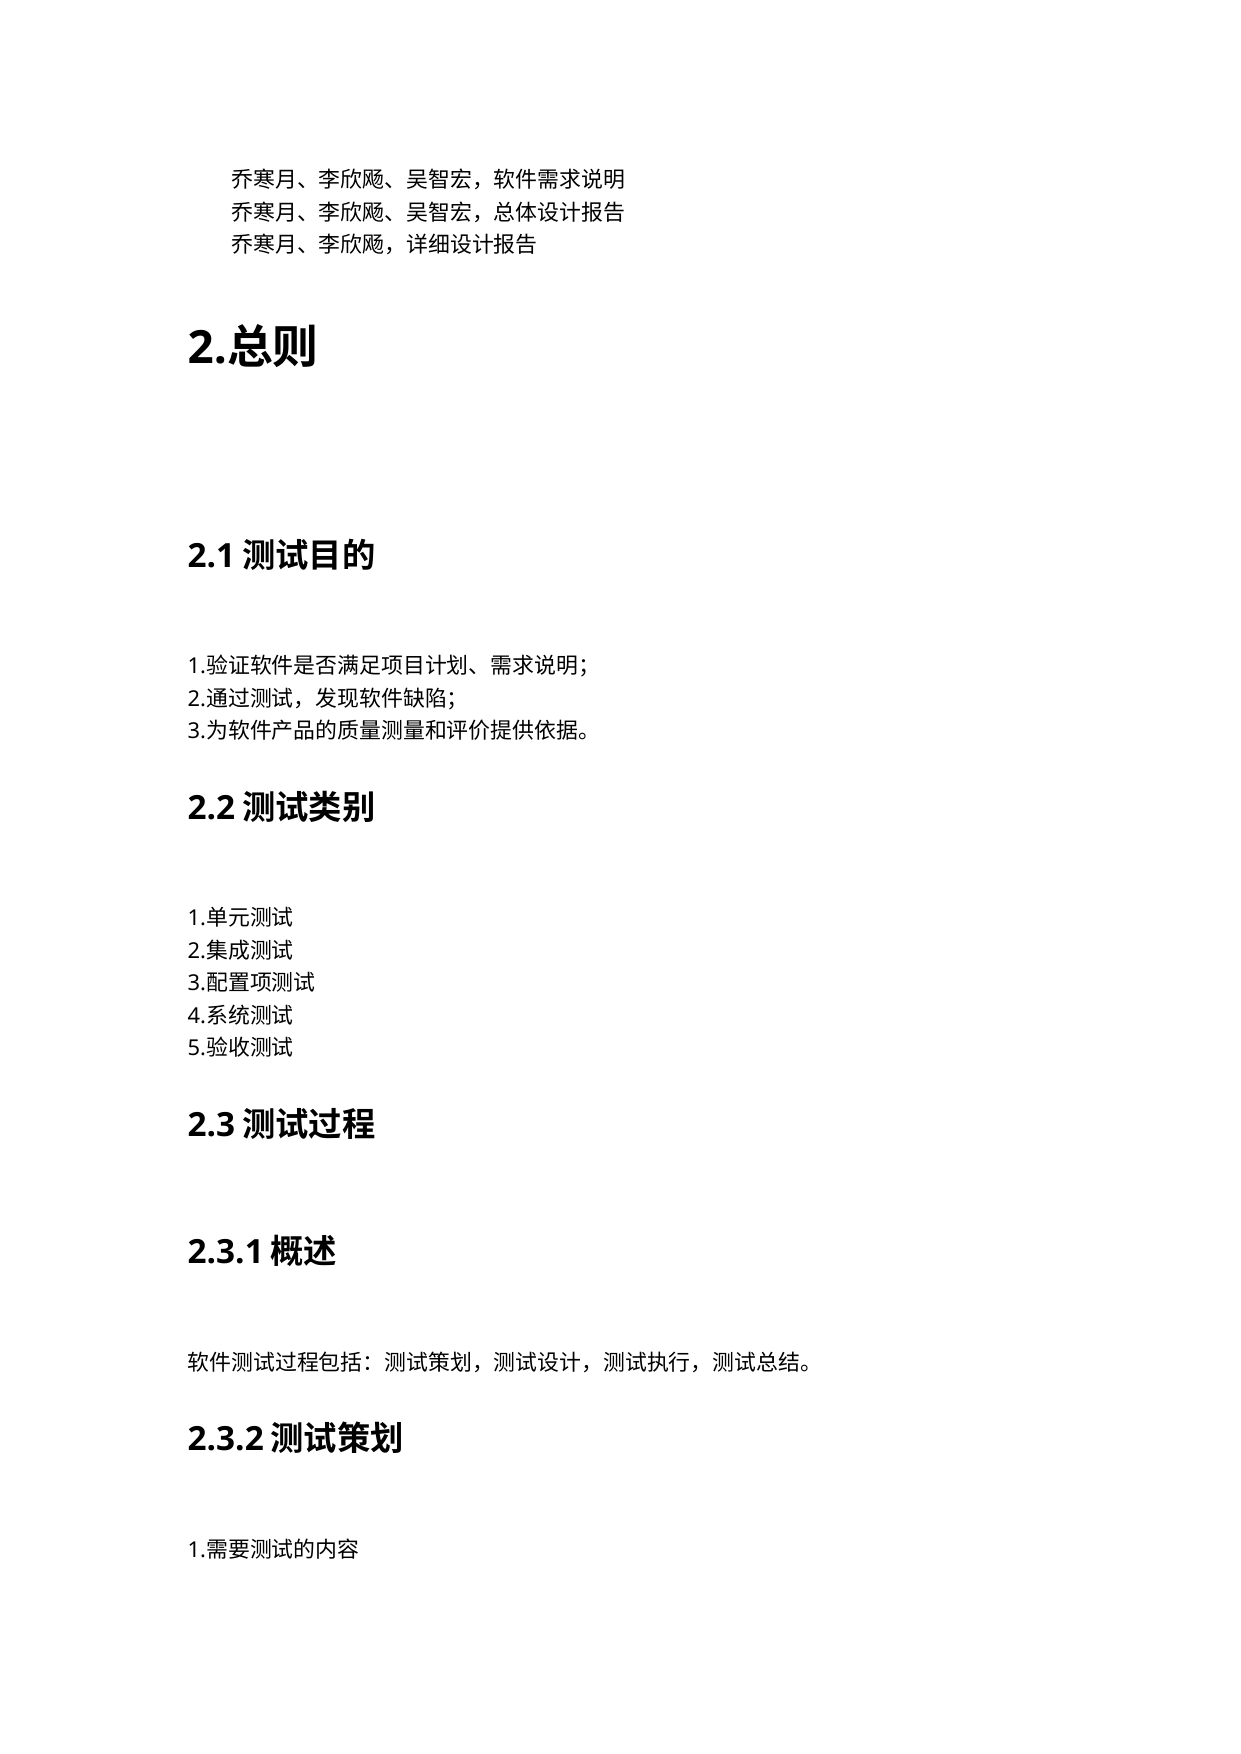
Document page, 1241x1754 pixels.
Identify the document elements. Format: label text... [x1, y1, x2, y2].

subtitle 2.总则 [187, 295, 1053, 392]
text 3.配置项测试 [187, 965, 1053, 997]
subtitle 2.3测试过程 [187, 1089, 1053, 1154]
text 乔寒月、李欣飏、吴智宏，总体设计报告 [187, 194, 1053, 227]
text 4.系统测试 [187, 997, 1053, 1030]
text 乔寒月、李欣飏，详细设计报告 [187, 227, 1053, 259]
text 乔寒月、李欣飏、吴智宏，软件需求说明 [187, 162, 1053, 194]
subtitle 2.3.1概述 [187, 1217, 1053, 1282]
text 3.为软件产品的质量测量和评价提供依据。 [187, 713, 1053, 745]
text 1.单元测试 [187, 900, 1053, 932]
text 1.需要测试的内容 [187, 1531, 1053, 1564]
text 2.集成测试 [187, 932, 1053, 965]
subtitle 2.3.2测试策划 [187, 1404, 1053, 1469]
text 1.验证软件是否满足项目计划、需求说明； [187, 648, 1053, 680]
text 2.通过测试，发现软件缺陷； [187, 680, 1053, 713]
text 软件测试过程包括：测试策划，测试设计，测试执行，测试总结。 [187, 1344, 1053, 1377]
text 5.验收测试 [187, 1030, 1053, 1062]
subtitle 2.2测试类别 [187, 772, 1053, 837]
subtitle 2.1测试目的 [187, 521, 1053, 586]
